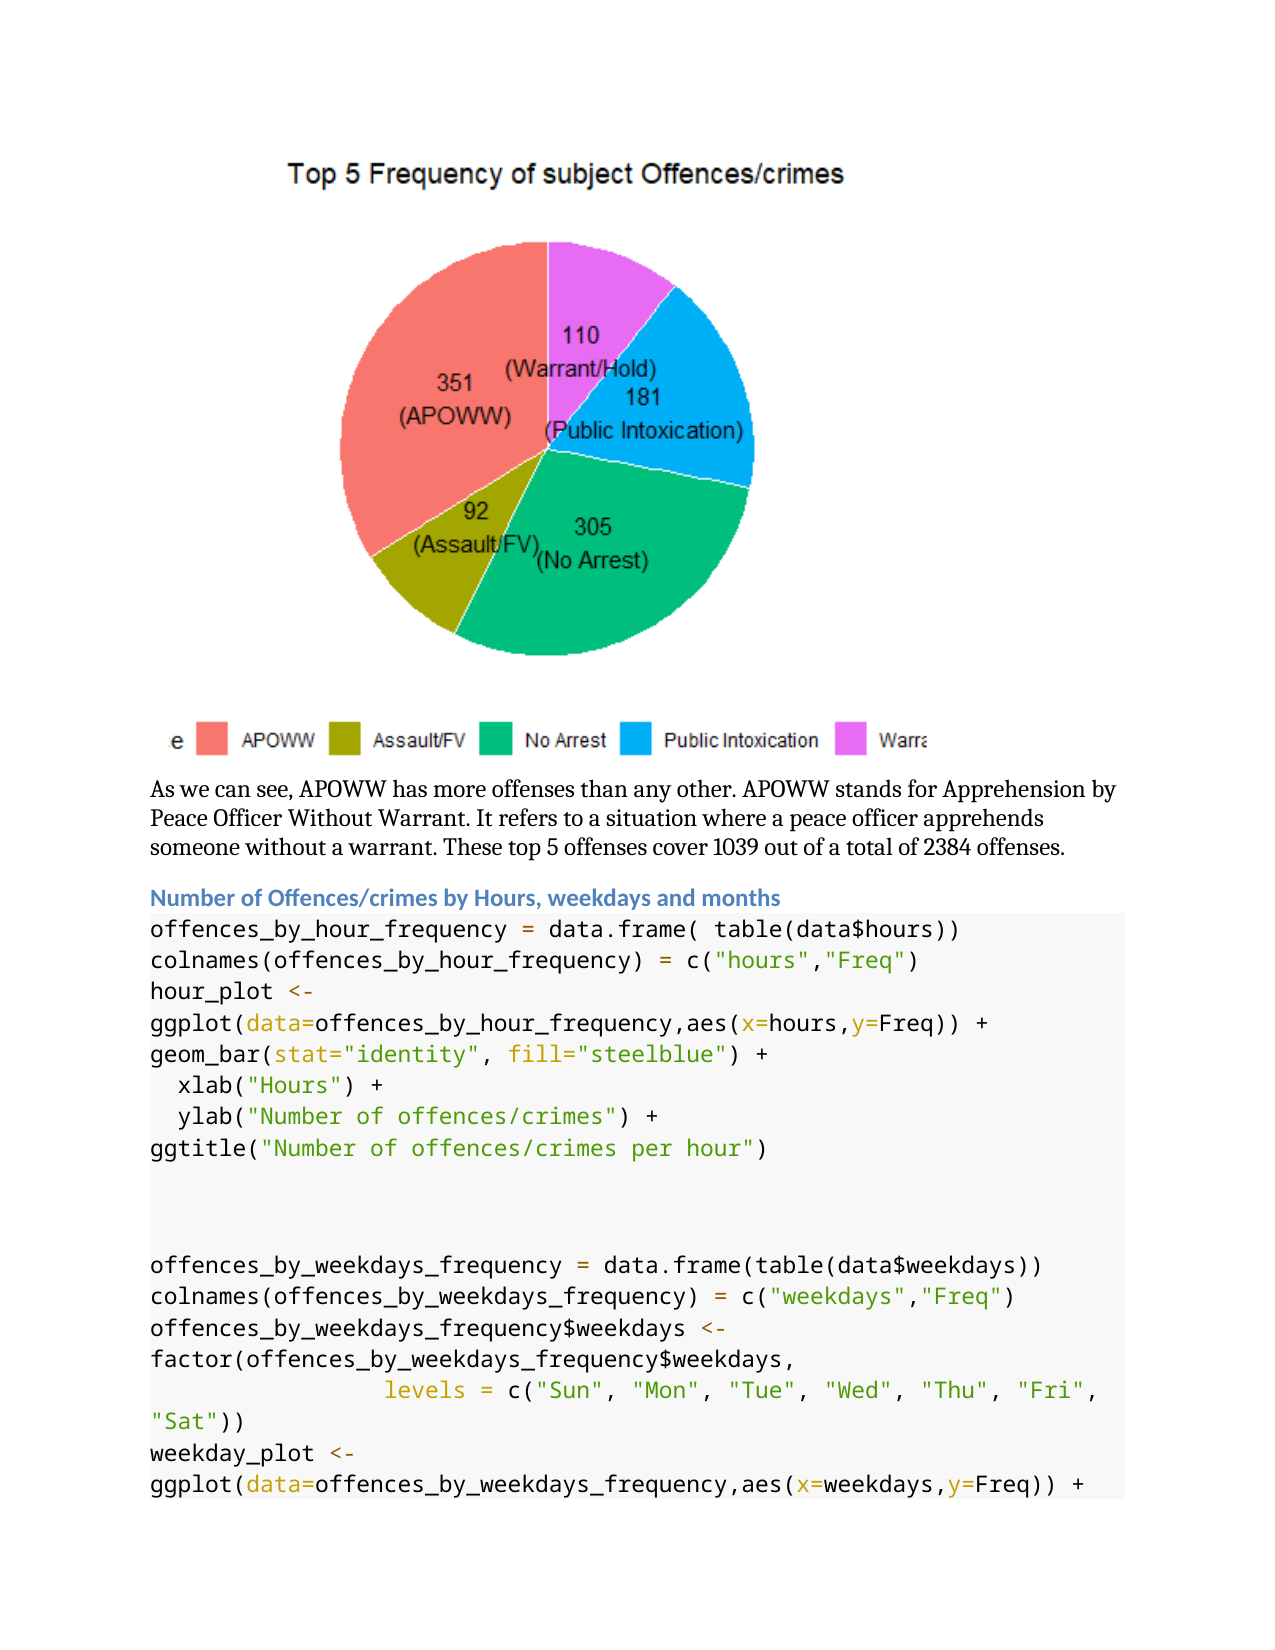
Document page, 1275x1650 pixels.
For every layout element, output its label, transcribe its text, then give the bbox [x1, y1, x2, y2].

text As we can see, APOWW has more offenses than any other. APOWW stands for Apprehension by Peace Officer Without Warrant. It refers to a situation where a peace officer apprehends someone without a warrant. These top 5 offenses cover 1039 out of a total of 2384 offenses. [150, 775, 1125, 861]
subtitle Number of Offences/crimes by Hours, weekdays and months [150, 882, 1125, 913]
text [150, 913, 1125, 1499]
picture [168, 150, 927, 757]
